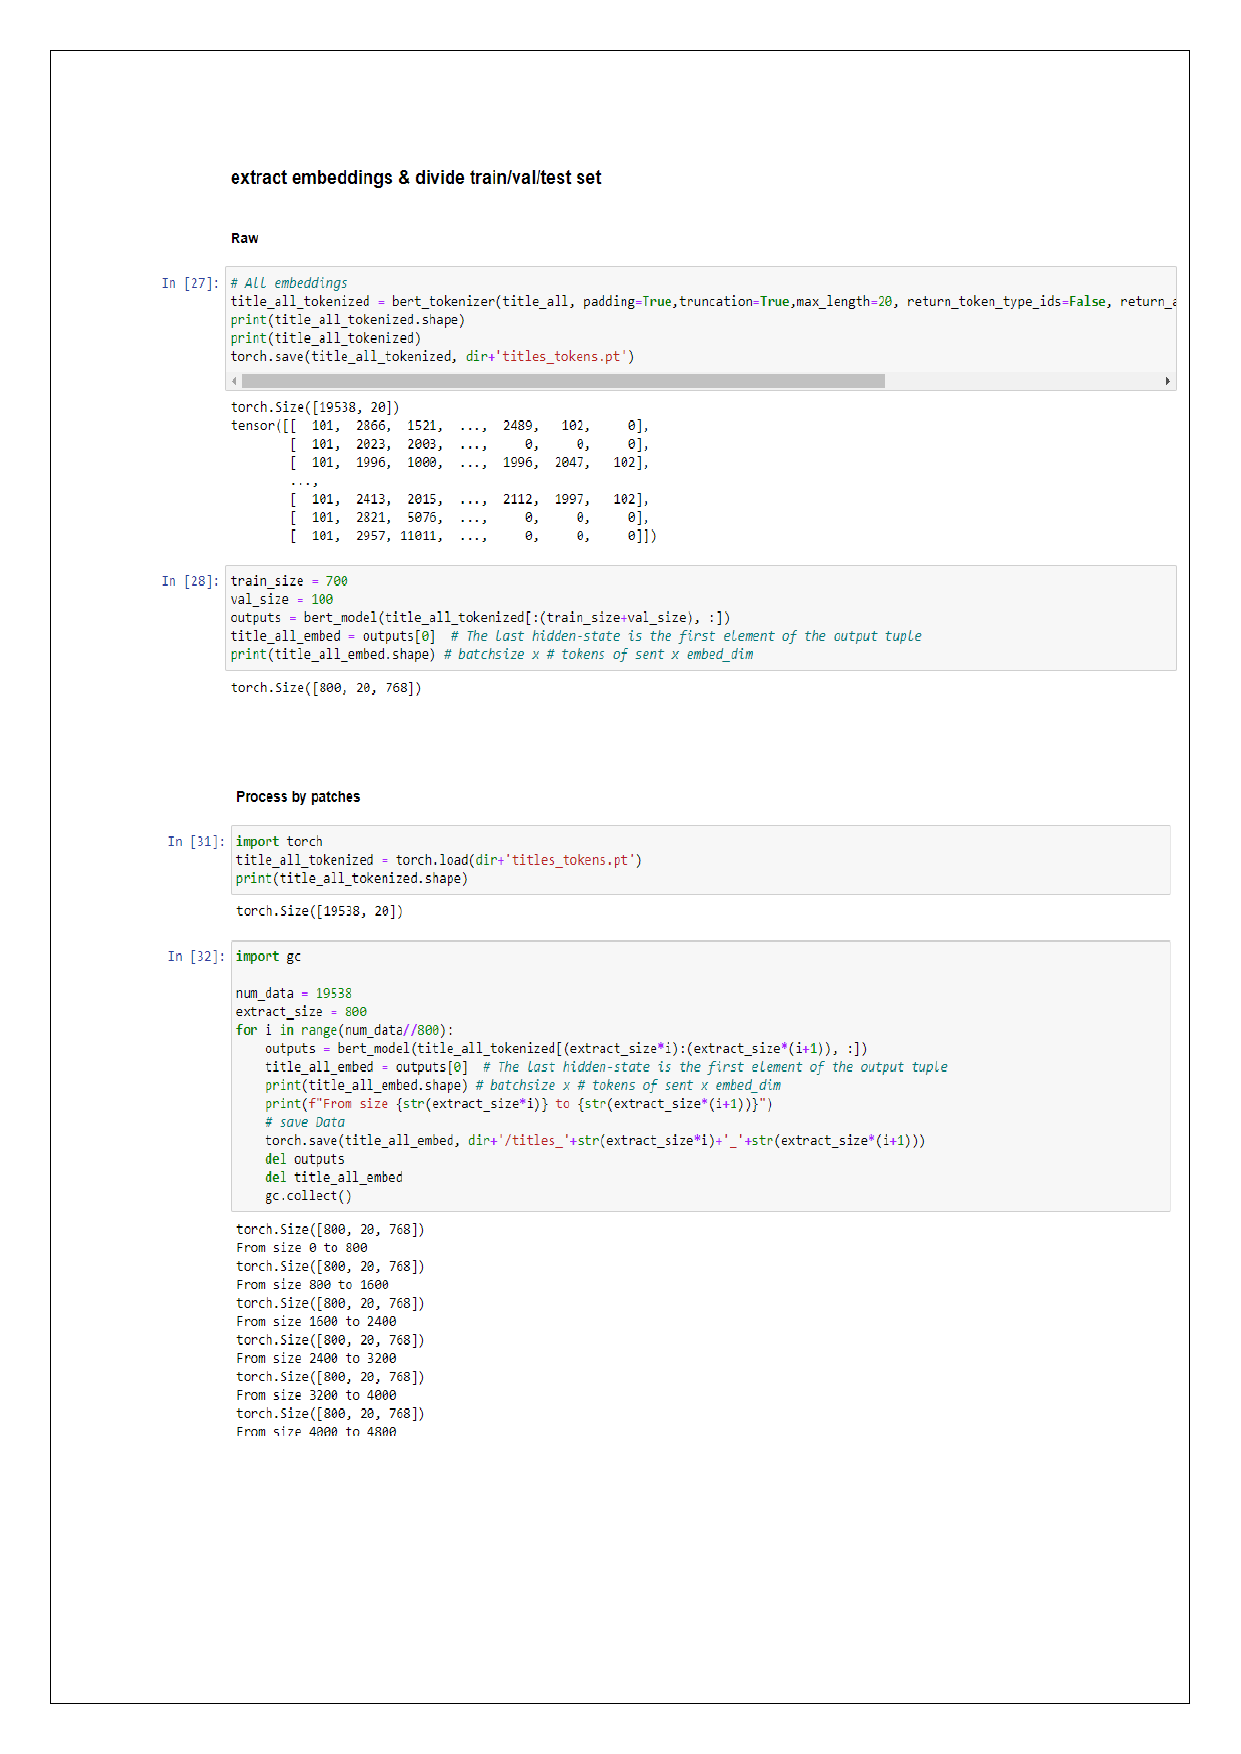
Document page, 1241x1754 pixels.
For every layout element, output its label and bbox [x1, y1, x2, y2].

picture [150, 773, 1171, 1436]
picture [150, 150, 1185, 708]
